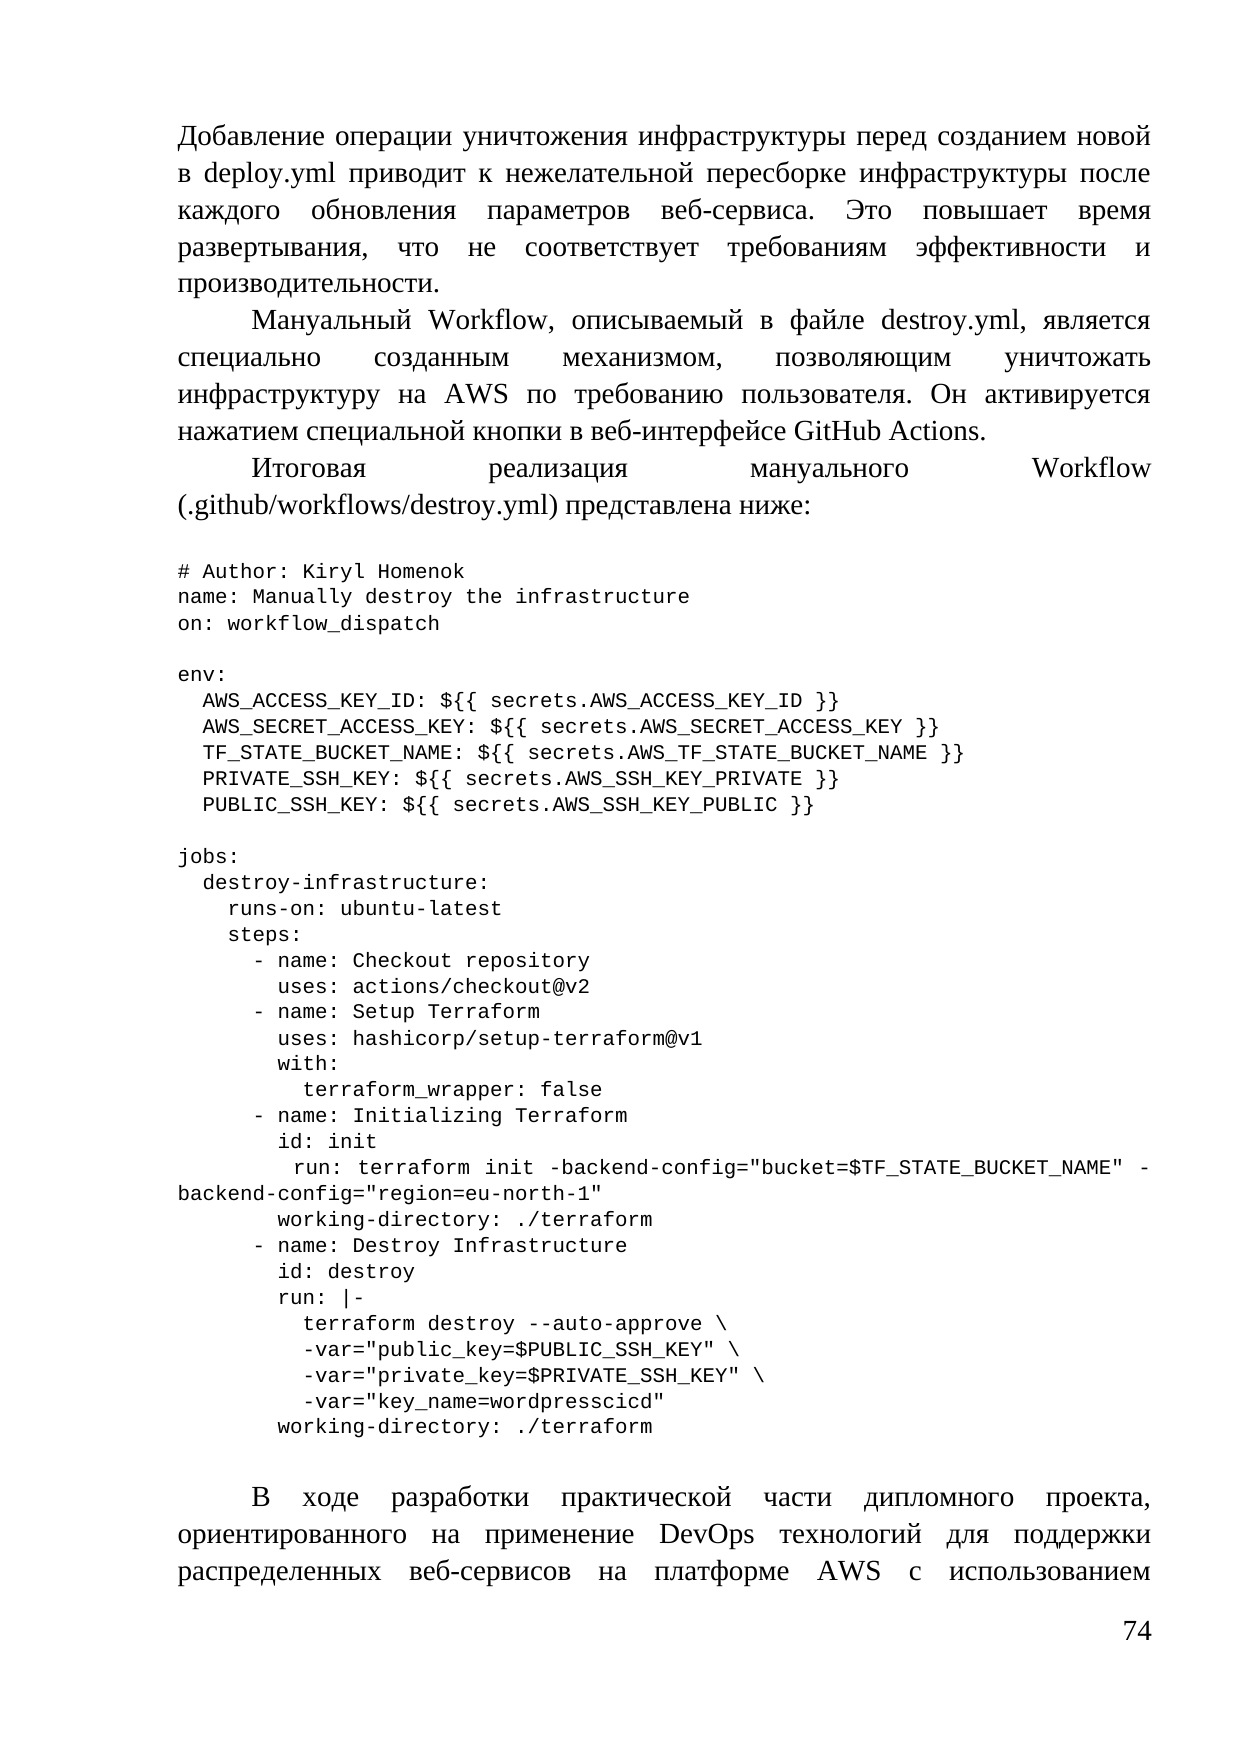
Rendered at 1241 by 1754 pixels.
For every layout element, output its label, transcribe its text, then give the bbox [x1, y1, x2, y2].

text id: destroy [177, 1261, 1152, 1284]
text runs-on: ubuntu-latest [177, 898, 1152, 921]
text working-directory: ./terraform [177, 1209, 1152, 1233]
text AWS_ACCESS_KEY_ID: ${{ secrets.AWS_ACCESS_KEY_ID }} [177, 690, 1152, 714]
text PRIVATE_SSH_KEY: ${{ secrets.AWS_SSH_KEY_PRIVATE }} [177, 768, 1152, 792]
text steps: [177, 924, 1152, 947]
text -var="private_key=$PRIVATE_SSH_KEY" \ [177, 1365, 1152, 1388]
text env: [177, 664, 1152, 688]
text # Author: Kiryl Homenok [177, 561, 1152, 584]
text -var="public_key=$PUBLIC_SSH_KEY" \ [177, 1339, 1152, 1362]
text terraform_wrapper: false [177, 1079, 1152, 1103]
text uses: hashicorp/setup-terraform@v1 [177, 1027, 1152, 1051]
text -var="key_name=wordpresscicd" [177, 1391, 1152, 1414]
text uses: actions/checkout@v2 [177, 976, 1152, 999]
text on: workflow_dispatch [177, 612, 1152, 636]
text with: [177, 1053, 1152, 1077]
text run: |- [177, 1287, 1152, 1311]
text id: init [177, 1131, 1152, 1155]
text TF_STATE_BUCKET_NAME: ${{ secrets.AWS_TF_STATE_BUCKET_NAME }} [177, 742, 1152, 766]
text - name: Initializing Terraform [177, 1105, 1152, 1129]
text name: Manually destroy the infrastructure [177, 587, 1152, 610]
text - name: Destroy Infrastructure [177, 1235, 1152, 1259]
text working-directory: ./terraform [177, 1417, 1152, 1440]
text - name: Setup Terraform [177, 1002, 1152, 1025]
text jobs: [177, 846, 1152, 869]
text terraform destroy --auto-approve \ [177, 1313, 1152, 1336]
text - name: Checkout repository [177, 950, 1152, 973]
text Итоговая реализация мануального Workflow (.github/workflows/destroy.yml) представлена ниже: [177, 450, 1152, 520]
text AWS_SECRET_ACCESS_KEY: ${{ secrets.AWS_SECRET_ACCESS_KEY }} [177, 716, 1152, 740]
text Мануальный Workflow, описываемый в файле destroy.yml, является специально созданным механизмом, позволяющим уничтожать инфраструктуру на AWS по требованию пользователя. Он активируется нажатием специальной кнопки в веб-интерфейсе GitHub Actions. [177, 302, 1152, 447]
text run: terraform init -backend-config="bucket=$TF_STATE_BUCKET_NAME" -backend-config="region=eu-north-1" [177, 1157, 1152, 1207]
text PUBLIC_SSH_KEY: ${{ secrets.AWS_SSH_KEY_PUBLIC }} [177, 794, 1152, 818]
text destroy-infrastructure: [177, 872, 1152, 896]
